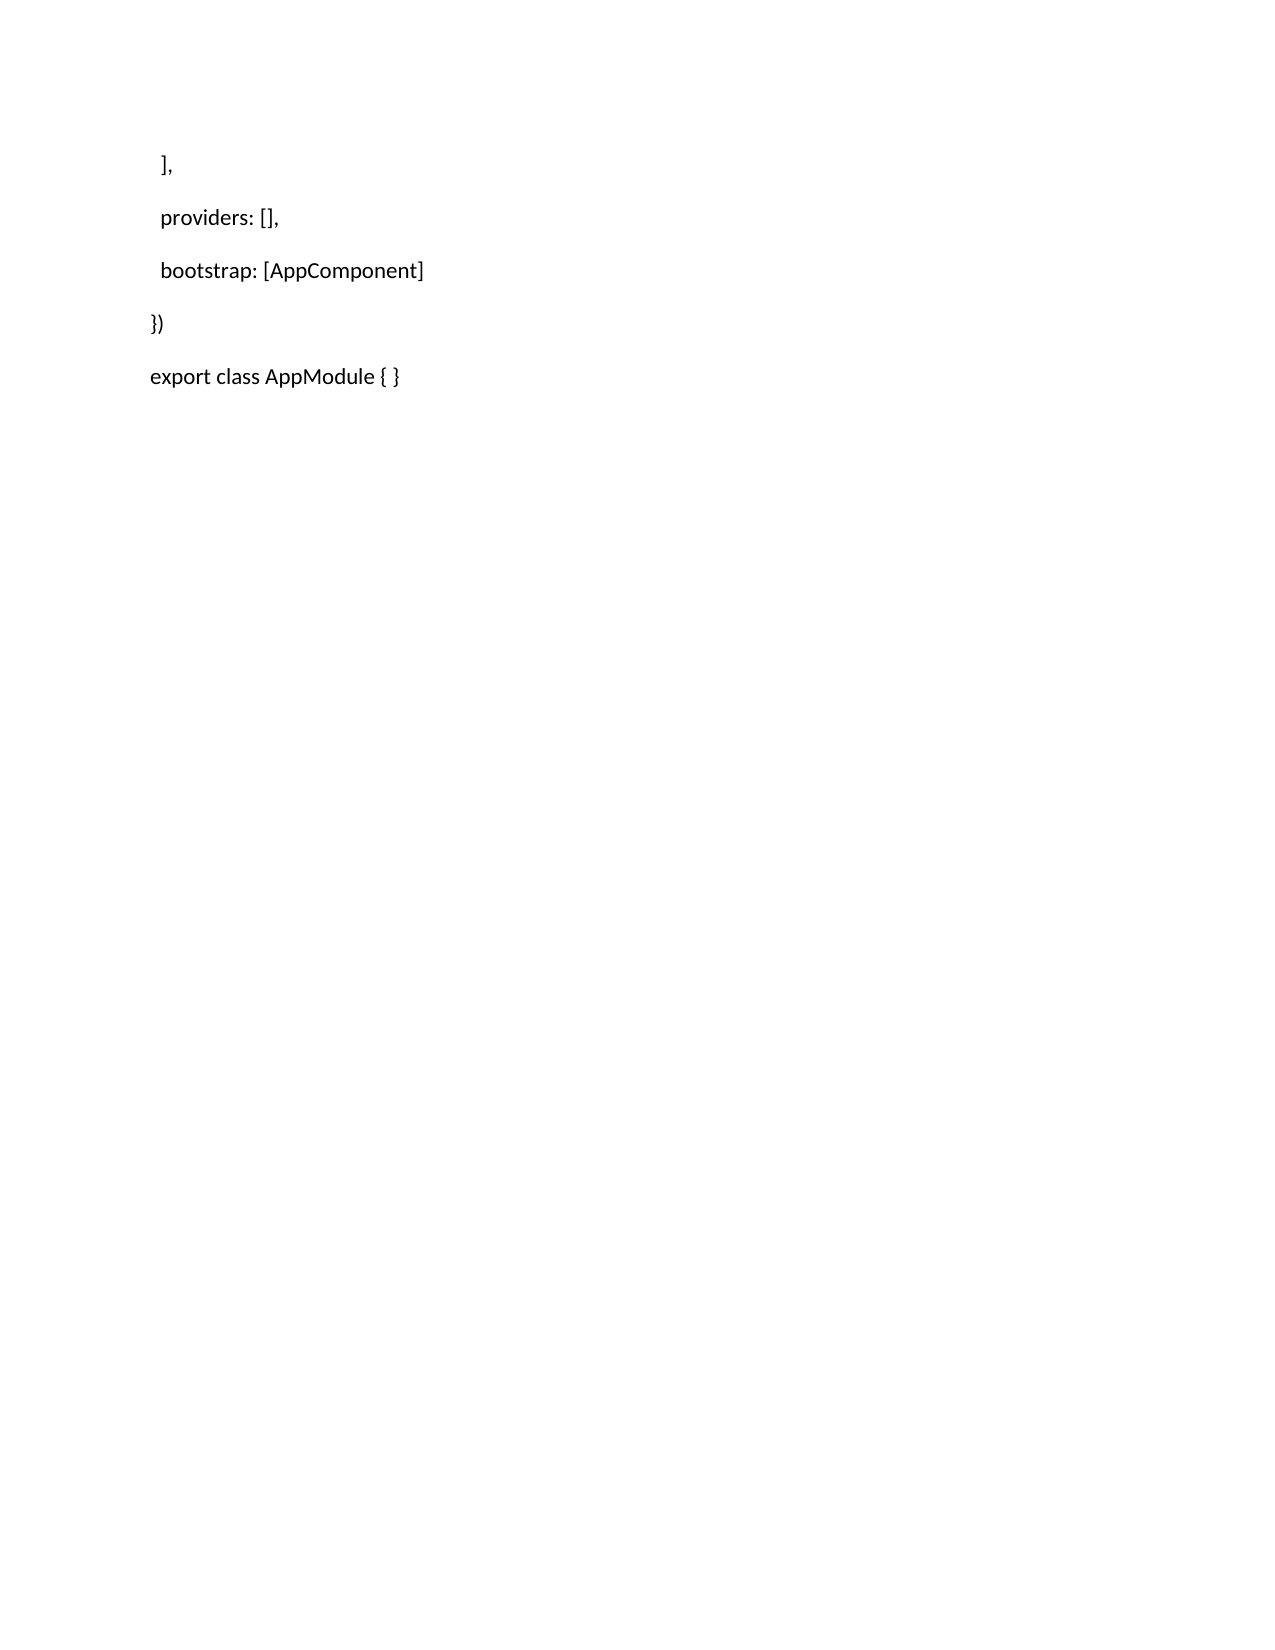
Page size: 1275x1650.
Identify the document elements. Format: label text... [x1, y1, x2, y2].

text export class AppModule { } [150, 362, 1125, 390]
text bootstrap: [AppComponent] [150, 256, 1125, 284]
text }) [150, 309, 1125, 337]
text ], [150, 150, 1125, 178]
text providers: [], [150, 203, 1125, 231]
